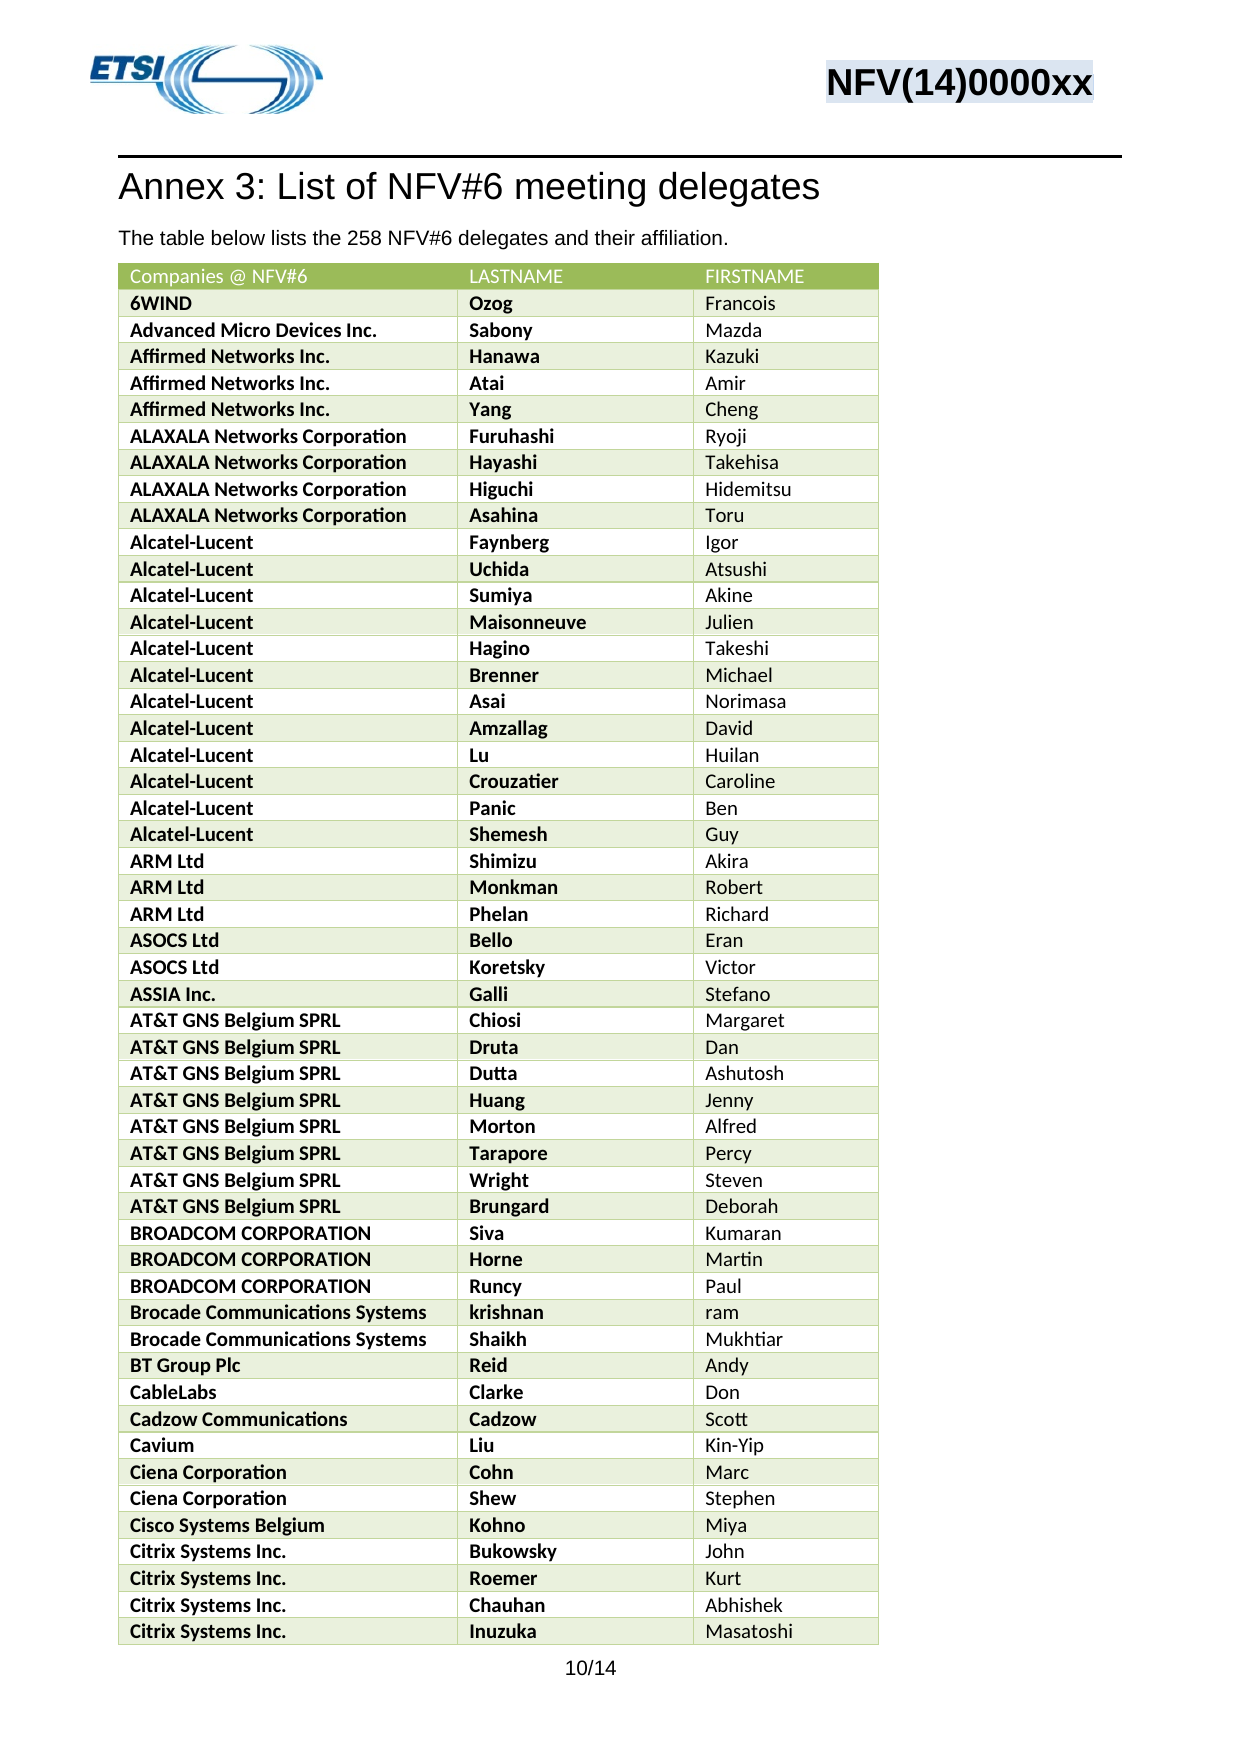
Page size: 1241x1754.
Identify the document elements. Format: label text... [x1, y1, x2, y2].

table_cell ram [694, 1300, 878, 1325]
table_cell Citrix Systems Inc. [119, 1592, 457, 1617]
table_cell BT Group Plc [119, 1353, 457, 1378]
table_cell Lu [458, 742, 693, 767]
table_cell Monkman [458, 875, 693, 900]
table_cell AT&T GNS Belgium SPRL [119, 1061, 457, 1086]
table_cell Sabony [458, 317, 693, 342]
table_cell BROADCOM CORPORATION [119, 1246, 457, 1272]
table_cell Brenner [458, 662, 693, 688]
table_cell Masatoshi [694, 1618, 878, 1644]
table_cell AT&T GNS Belgium SPRL [119, 1114, 457, 1139]
table_cell Morton [458, 1114, 693, 1139]
table_cell Cheng [694, 396, 878, 422]
table_cell Alcatel-Lucent [119, 742, 457, 767]
table_cell Bukowsky [458, 1539, 693, 1564]
table_cell Julien [694, 609, 878, 634]
table_cell Faynberg [458, 529, 693, 555]
table_cell CableLabs [119, 1379, 457, 1405]
table_cell Victor [694, 954, 878, 980]
table_cell Scott [694, 1406, 878, 1431]
text The table below lists the 258 NFV#6 delegates and their affiliation. [118, 226, 1122, 250]
table_cell Affirmed Networks Inc. [119, 343, 457, 369]
table_cell Panic [458, 795, 693, 820]
table_cell Phelan [458, 901, 693, 927]
table_cell Percy [694, 1140, 878, 1166]
table_cell Bello [458, 928, 693, 953]
table_cell Atai [458, 370, 693, 395]
table_cell Kin-Yip [694, 1433, 878, 1458]
table_cell Higuchi [458, 476, 693, 502]
table_cell Sumiya [458, 583, 693, 608]
table_cell Cadzow Communications [119, 1406, 457, 1431]
table_cell Stephen [694, 1486, 878, 1511]
table_cell Druta [458, 1034, 693, 1059]
table_cell Alfred [694, 1114, 878, 1139]
table_cell BROADCOM CORPORATION [119, 1220, 457, 1245]
table_cell Amzallag [458, 715, 693, 741]
table_cell Hidemitsu [694, 476, 878, 502]
table_cell Chiosi [458, 1008, 693, 1033]
table_cell Alcatel-Lucent [119, 609, 457, 634]
table_cell Abhishek [694, 1592, 878, 1617]
table_cell Stefano [694, 981, 878, 1006]
table_cell Ozog [458, 290, 693, 316]
table_cell Inuzuka [458, 1618, 693, 1644]
table_cell Citrix Systems Inc. [119, 1539, 457, 1564]
table_cell Huilan [694, 742, 878, 767]
table_cell Takeshi [694, 636, 878, 661]
table_cell Affirmed Networks Inc. [119, 370, 457, 395]
table_cell krishnan [458, 1300, 693, 1325]
table_cell Cadzow [458, 1406, 693, 1431]
table_cell Ryoji [694, 423, 878, 448]
table_cell Guy [694, 821, 878, 847]
table_cell Toru [694, 503, 878, 528]
table_cell Roemer [458, 1565, 693, 1591]
table_cell Margaret [694, 1008, 878, 1033]
table_cell Martin [694, 1246, 878, 1272]
table_cell Asahina [458, 503, 693, 528]
table_cell Tarapore [458, 1140, 693, 1166]
table_cell Furuhashi [458, 423, 693, 448]
table_cell Clarke [458, 1379, 693, 1405]
table_cell AT&T GNS Belgium SPRL [119, 1140, 457, 1166]
table_cell Robert [694, 875, 878, 900]
table_cell Horne [458, 1246, 693, 1272]
table_cell Runcy [458, 1273, 693, 1298]
table_cell Huang [458, 1087, 693, 1113]
table_cell ALAXALA Networks Corporation [119, 450, 457, 475]
table_cell Marc [694, 1459, 878, 1484]
table_cell Chauhan [458, 1592, 693, 1617]
table_cell ARM Ltd [119, 875, 457, 900]
table_cell Dan [694, 1034, 878, 1059]
table_cell Miya [694, 1512, 878, 1538]
table_cell John [694, 1539, 878, 1564]
table_cell Affirmed Networks Inc. [119, 396, 457, 422]
table_cell Hayashi [458, 450, 693, 475]
table_cell Andy [694, 1353, 878, 1378]
table_cell Amir [694, 370, 878, 395]
table_cell Caroline [694, 768, 878, 794]
table_cell AT&T GNS Belgium SPRL [119, 1008, 457, 1033]
table_cell Kazuki [694, 343, 878, 369]
table_cell Jenny [694, 1087, 878, 1113]
table_cell Brocade Communications Systems [119, 1300, 457, 1325]
table_cell Akine [694, 583, 878, 608]
table_cell Francois [694, 290, 878, 316]
table_cell ASOCS Ltd [119, 954, 457, 980]
subtitle Annex 3: List of NFV#6 meeting delegates [118, 158, 1122, 207]
table_cell Crouzatier [458, 768, 693, 794]
table_cell Deborah [694, 1193, 878, 1219]
table_cell Alcatel-Lucent [119, 556, 457, 581]
table_cell Yang [458, 396, 693, 422]
table_cell Kurt [694, 1565, 878, 1591]
table_cell Galli [458, 981, 693, 1006]
table_cell Brungard [458, 1193, 693, 1219]
table_cell Liu [458, 1433, 693, 1458]
table_cell Cisco Systems Belgium [119, 1512, 457, 1538]
table_cell Cohn [458, 1459, 693, 1484]
table_cell Alcatel-Lucent [119, 821, 457, 847]
table_cell BROADCOM CORPORATION [119, 1273, 457, 1298]
table_cell ALAXALA Networks Corporation [119, 423, 457, 448]
table_cell Atsushi [694, 556, 878, 581]
table_cell Citrix Systems Inc. [119, 1618, 457, 1644]
table_cell ASOCS Ltd [119, 928, 457, 953]
table_cell Takehisa [694, 450, 878, 475]
table_cell Mazda [694, 317, 878, 342]
table_cell Cavium [119, 1433, 457, 1458]
table_cell ASSIA Inc. [119, 981, 457, 1006]
table_cell Uchida [458, 556, 693, 581]
table_cell Alcatel-Lucent [119, 636, 457, 661]
table_cell 6WIND [119, 290, 457, 316]
table_cell Ciena Corporation [119, 1486, 457, 1511]
table_header FIRSTNAME [694, 264, 878, 289]
table_header Companies @ NFV#6 [119, 264, 457, 289]
table_cell AT&T GNS Belgium SPRL [119, 1087, 457, 1113]
table_cell Alcatel-Lucent [119, 662, 457, 688]
table_cell Alcatel-Lucent [119, 689, 457, 714]
table_cell Advanced Micro Devices Inc. [119, 317, 457, 342]
table_cell Richard [694, 901, 878, 927]
table_cell Mukhtiar [694, 1326, 878, 1352]
table_cell Shaikh [458, 1326, 693, 1352]
table_cell ARM Ltd [119, 901, 457, 927]
table_cell Alcatel-Lucent [119, 715, 457, 741]
table_cell Dutta [458, 1061, 693, 1086]
table_header LASTNAME [458, 264, 693, 289]
table_cell Shemesh [458, 821, 693, 847]
table_cell Hanawa [458, 343, 693, 369]
table_cell Eran [694, 928, 878, 953]
table_cell Michael [694, 662, 878, 688]
table_cell Igor [694, 529, 878, 555]
table_cell Shimizu [458, 848, 693, 873]
table_cell Alcatel-Lucent [119, 768, 457, 794]
table_cell Reid [458, 1353, 693, 1378]
table_cell ALAXALA Networks Corporation [119, 476, 457, 502]
table_cell Don [694, 1379, 878, 1405]
table_cell ALAXALA Networks Corporation [119, 503, 457, 528]
table_cell Paul [694, 1273, 878, 1298]
table_cell David [694, 715, 878, 741]
table_cell AT&T GNS Belgium SPRL [119, 1167, 457, 1192]
picture [88, 44, 323, 113]
table_cell Brocade Communications Systems [119, 1326, 457, 1352]
table_cell Ashutosh [694, 1061, 878, 1086]
table_cell Alcatel-Lucent [119, 583, 457, 608]
table_cell Hagino [458, 636, 693, 661]
table_cell Akira [694, 848, 878, 873]
table_cell Kumaran [694, 1220, 878, 1245]
table_cell AT&T GNS Belgium SPRL [119, 1193, 457, 1219]
table_cell Alcatel-Lucent [119, 795, 457, 820]
table_cell Steven [694, 1167, 878, 1192]
table_cell Siva [458, 1220, 693, 1245]
table_cell ARM Ltd [119, 848, 457, 873]
table_cell Alcatel-Lucent [119, 529, 457, 555]
table_cell Ciena Corporation [119, 1459, 457, 1484]
table_cell Ben [694, 795, 878, 820]
table_cell AT&T GNS Belgium SPRL [119, 1034, 457, 1059]
table_cell Koretsky [458, 954, 693, 980]
table_cell Wright [458, 1167, 693, 1192]
table_cell Asai [458, 689, 693, 714]
table_cell Shew [458, 1486, 693, 1511]
table_cell Norimasa [694, 689, 878, 714]
table_cell Maisonneuve [458, 609, 693, 634]
table_cell Citrix Systems Inc. [119, 1565, 457, 1591]
table_cell Kohno [458, 1512, 693, 1538]
